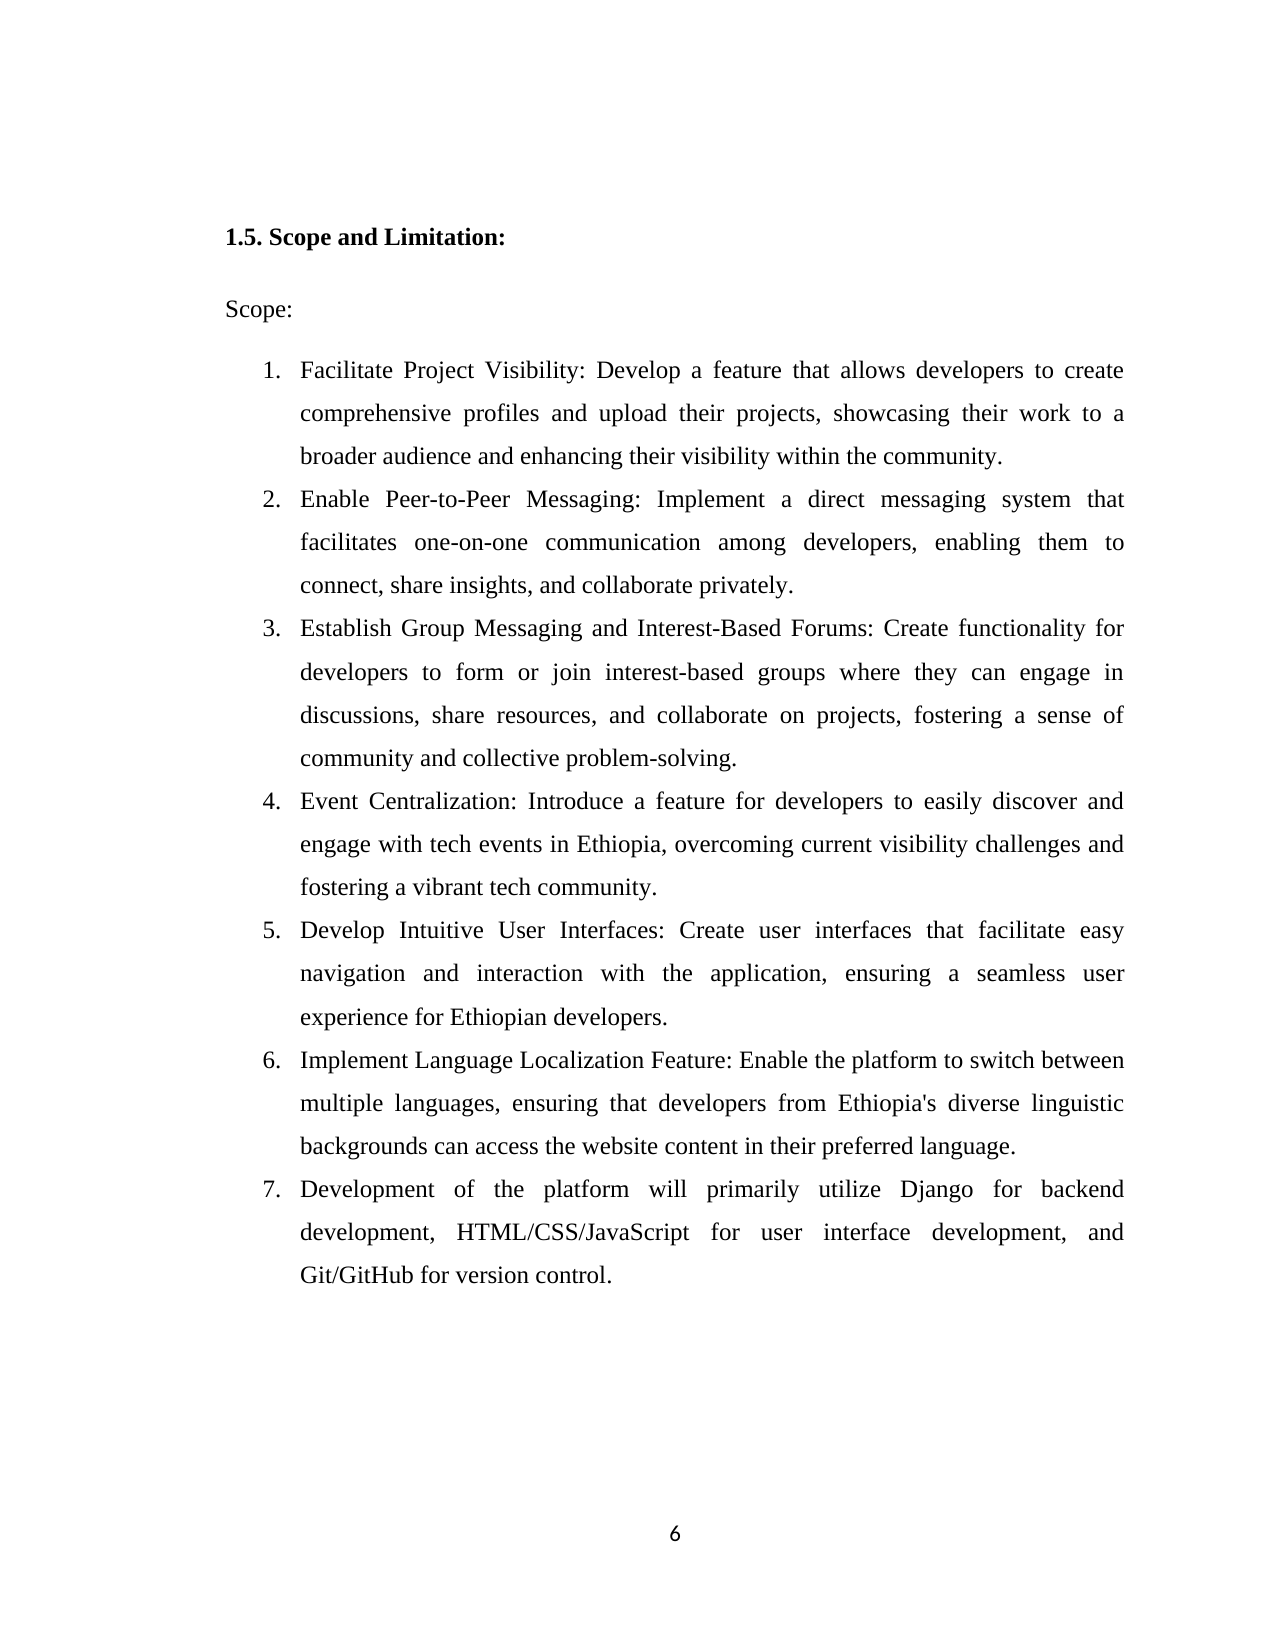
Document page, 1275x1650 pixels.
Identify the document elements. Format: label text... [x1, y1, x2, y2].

list Event Centralization: Introduce a feature for developers to easily discover and engage with tech events in Ethiopia, overcoming current visibility challenges and fostering a vibrant tech community. [262, 786, 1125, 901]
list Implement Language Localization Feature: Enable the platform to switch between multiple languages, ensuring that developers from Ethiopia's diverse linguistic backgrounds can access the website content in their preferred language. [262, 1045, 1125, 1160]
subtitle 1.5. Scope and Limitation: [225, 222, 1125, 251]
list Establish Group Messaging and Interest-Based Forums: Create functionality for developers to form or join interest-based groups where they can engage in discussions, share resources, and collaborate on projects, fostering a sense of community and collective problem-solving. [262, 613, 1125, 772]
list Development of the platform will primarily utilize Django for backend development, HTML/CSS/JavaScript for user interface development, and Git/GitHub for version control. [262, 1174, 1125, 1289]
list Facilitate Project Visibility: Develop a feature that allows developers to create comprehensive profiles and upload their projects, showcasing their work to a broader audience and enhancing their visibility within the community. [262, 355, 1125, 470]
list Enable Peer-to-Peer Messaging: Implement a direct messaging system that facilitates one-on-one communication among developers, enabling them to connect, share insights, and collaborate privately. [262, 484, 1125, 599]
subtitle Scope: [225, 294, 1125, 323]
list Develop Intuitive User Interfaces: Create user interfaces that facilitate easy navigation and interaction with the application, ensuring a seamless user experience for Ethiopian developers. [262, 915, 1125, 1030]
